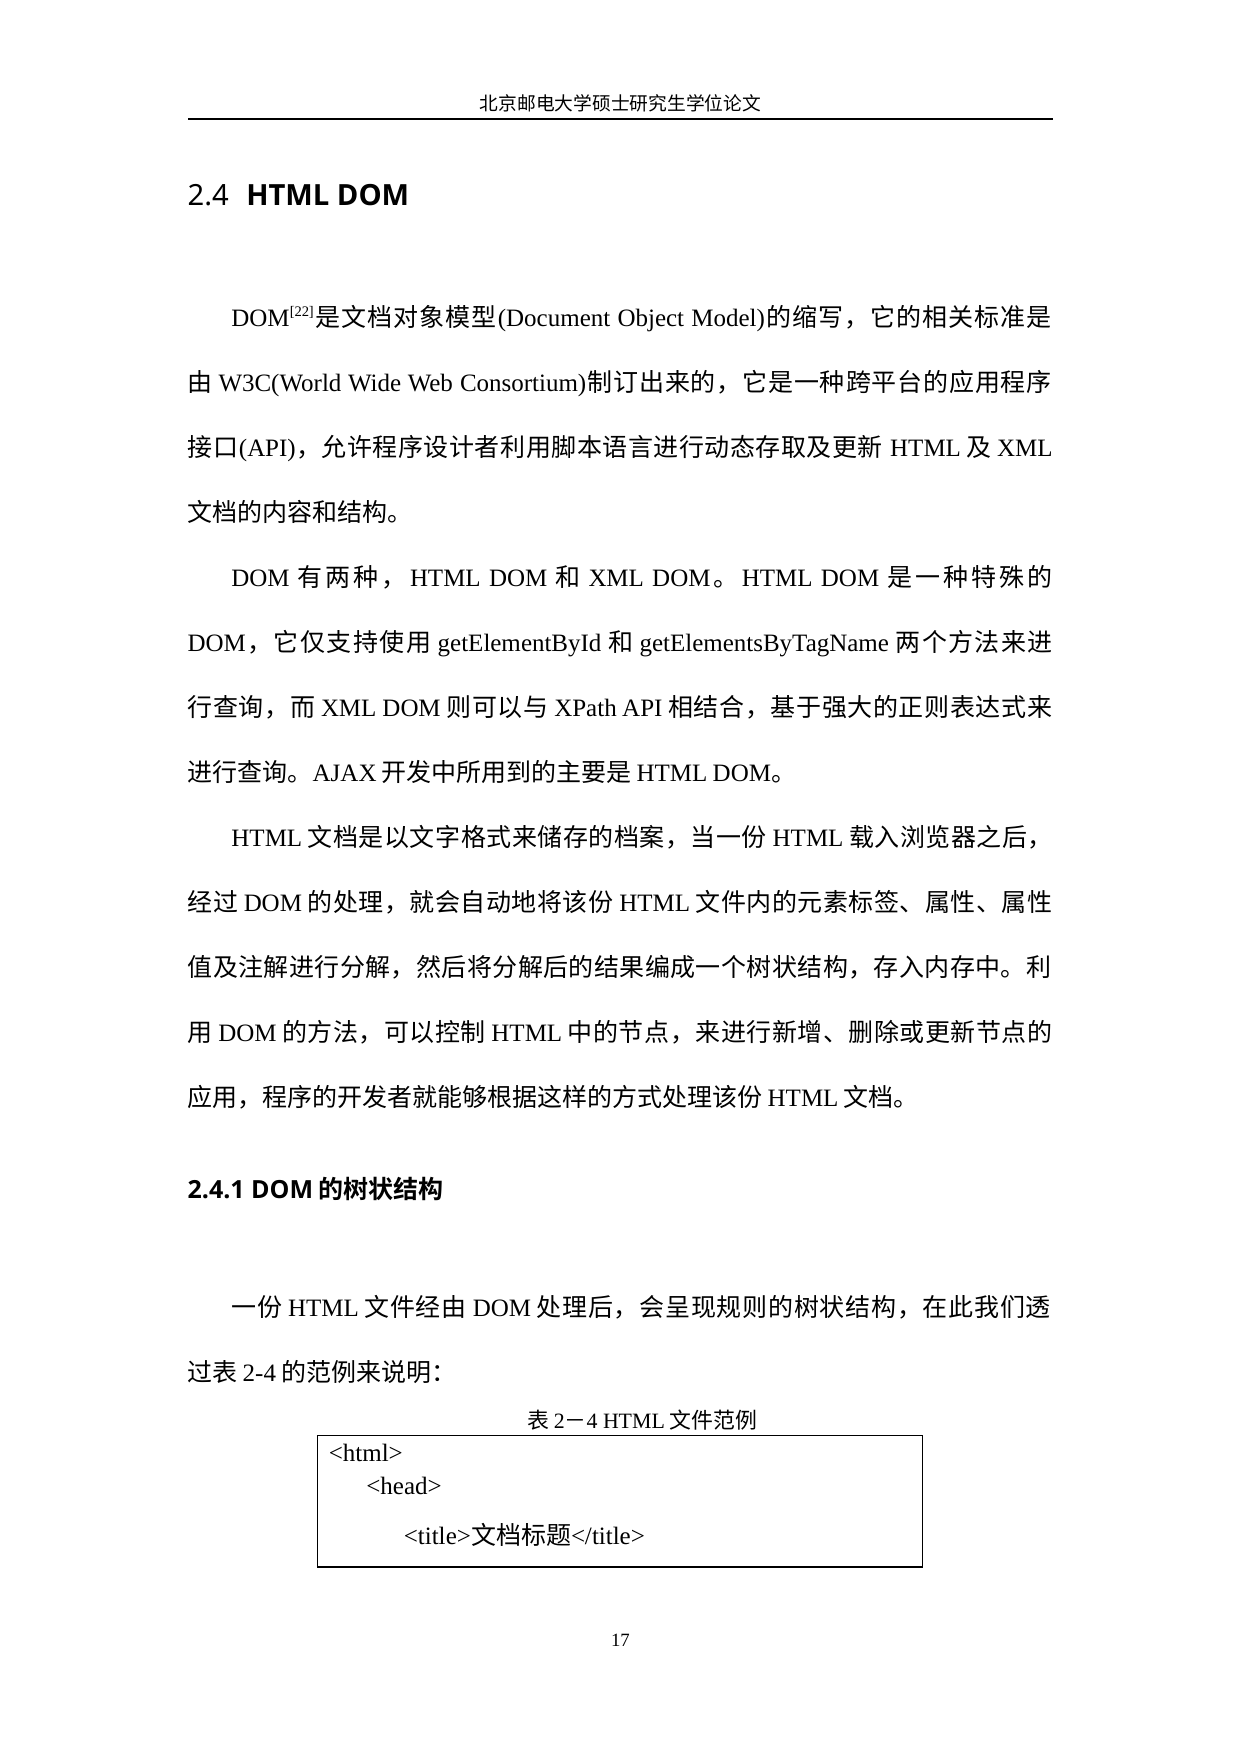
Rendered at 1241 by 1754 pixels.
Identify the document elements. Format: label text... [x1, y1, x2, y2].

subtitle 2.4.1 DOM的树状结构 [187, 1155, 1053, 1220]
text 表2－4 HTML文件范例 [231, 1403, 1053, 1435]
text HTML文档是以文字格式来储存的档案，当一份HTML载入浏览器之后，经过DOM的处理，就会自动地将该份HTML文件内的元素标签、属性、属性值及注解进行分解，然后将分解后的结果编成一个树状结构，存入内存中。利用DOM的方法，可以控制HTML中的节点，来进行新增、删除或更新节点的应用，程序的开发者就能够根据这样的方式处理该份HTML文档。 [187, 803, 1053, 1128]
text DOM[22]是文档对象模型(Document Object Model)的缩写，它的相关标准是由W3C(World Wide Web Consortium)制订出来的，它是一种跨平台的应用程序接口(API)，允许程序设计者利用脚本语言进行动态存取及更新HTML及XML文档的内容和结构。 [187, 283, 1053, 543]
text 一份HTML文件经由DOM处理后，会呈现规则的树状结构，在此我们透过表2-4的范例来说明： [187, 1273, 1053, 1403]
subtitle HTML DOM [187, 162, 1053, 227]
text DOM有两种，HTML DOM和XML DOM。HTML DOM是一种特殊的DOM，它仅支持使用getElementById和getElementsByTagName两个方法来进行查询，而XML DOM则可以与XPath API相结合，基于强大的正则表达式来进行查询。AJAX开发中所用到的主要是HTML DOM。 [187, 543, 1053, 803]
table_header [318, 1436, 922, 1566]
